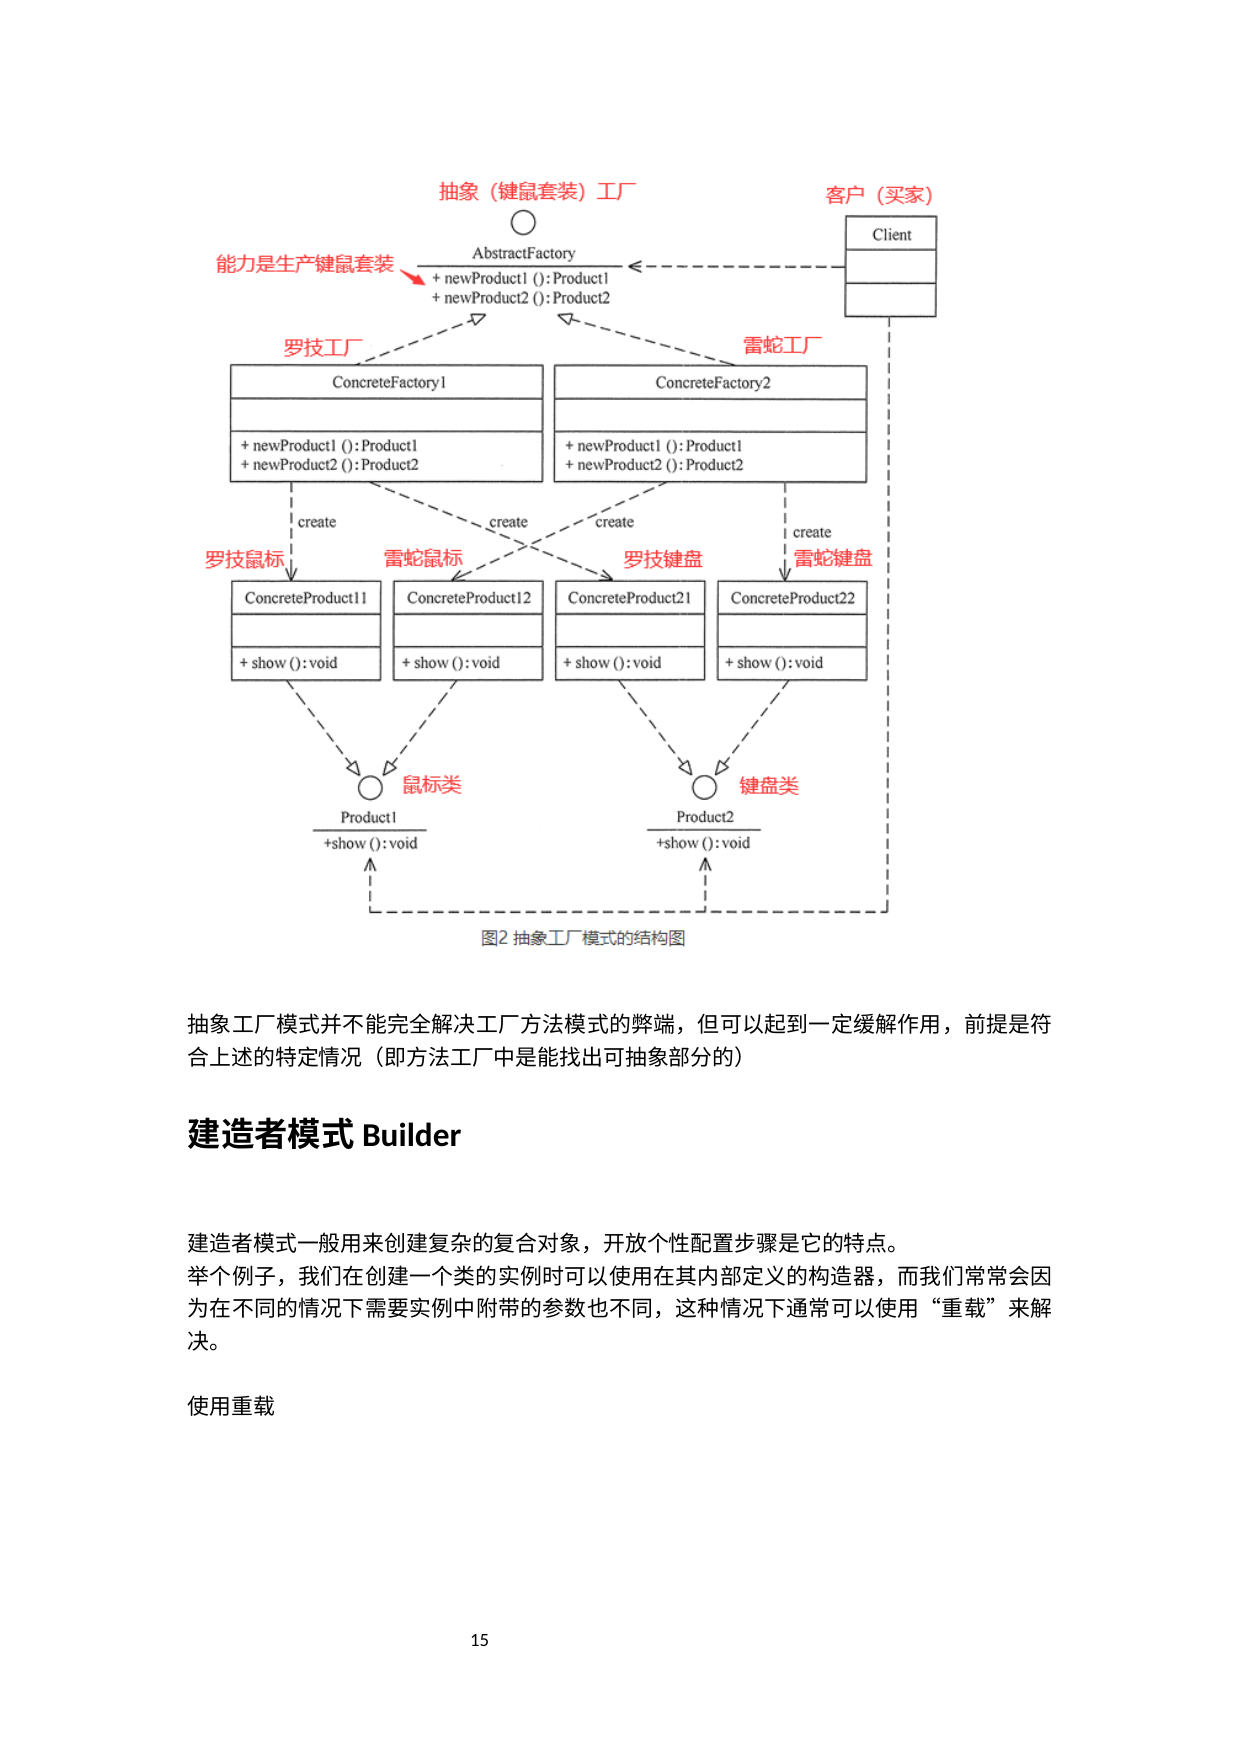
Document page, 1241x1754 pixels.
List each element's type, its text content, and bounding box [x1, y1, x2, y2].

text 使用重载 [187, 1388, 1053, 1421]
picture [187, 162, 970, 960]
list 抽象工厂模式并不能完全解决工厂方法模式的弊端，但可以起到一定缓解作用，前提是符合上述的特定情况（即方法工厂中是能找出可抽象部分的） [187, 1007, 1053, 1072]
text 建造者模式一般用来创建复杂的复合对象，开放个性配置步骤是它的特点。 [187, 1226, 1053, 1258]
subtitle 建造者模式 Builder [187, 1099, 1053, 1164]
text 举个例子，我们在创建一个类的实例时可以使用在其内部定义的构造器，而我们常常会因为在不同的情况下需要实例中附带的参数也不同，这种情况下通常可以使用“重载”来解决。 [187, 1258, 1053, 1356]
